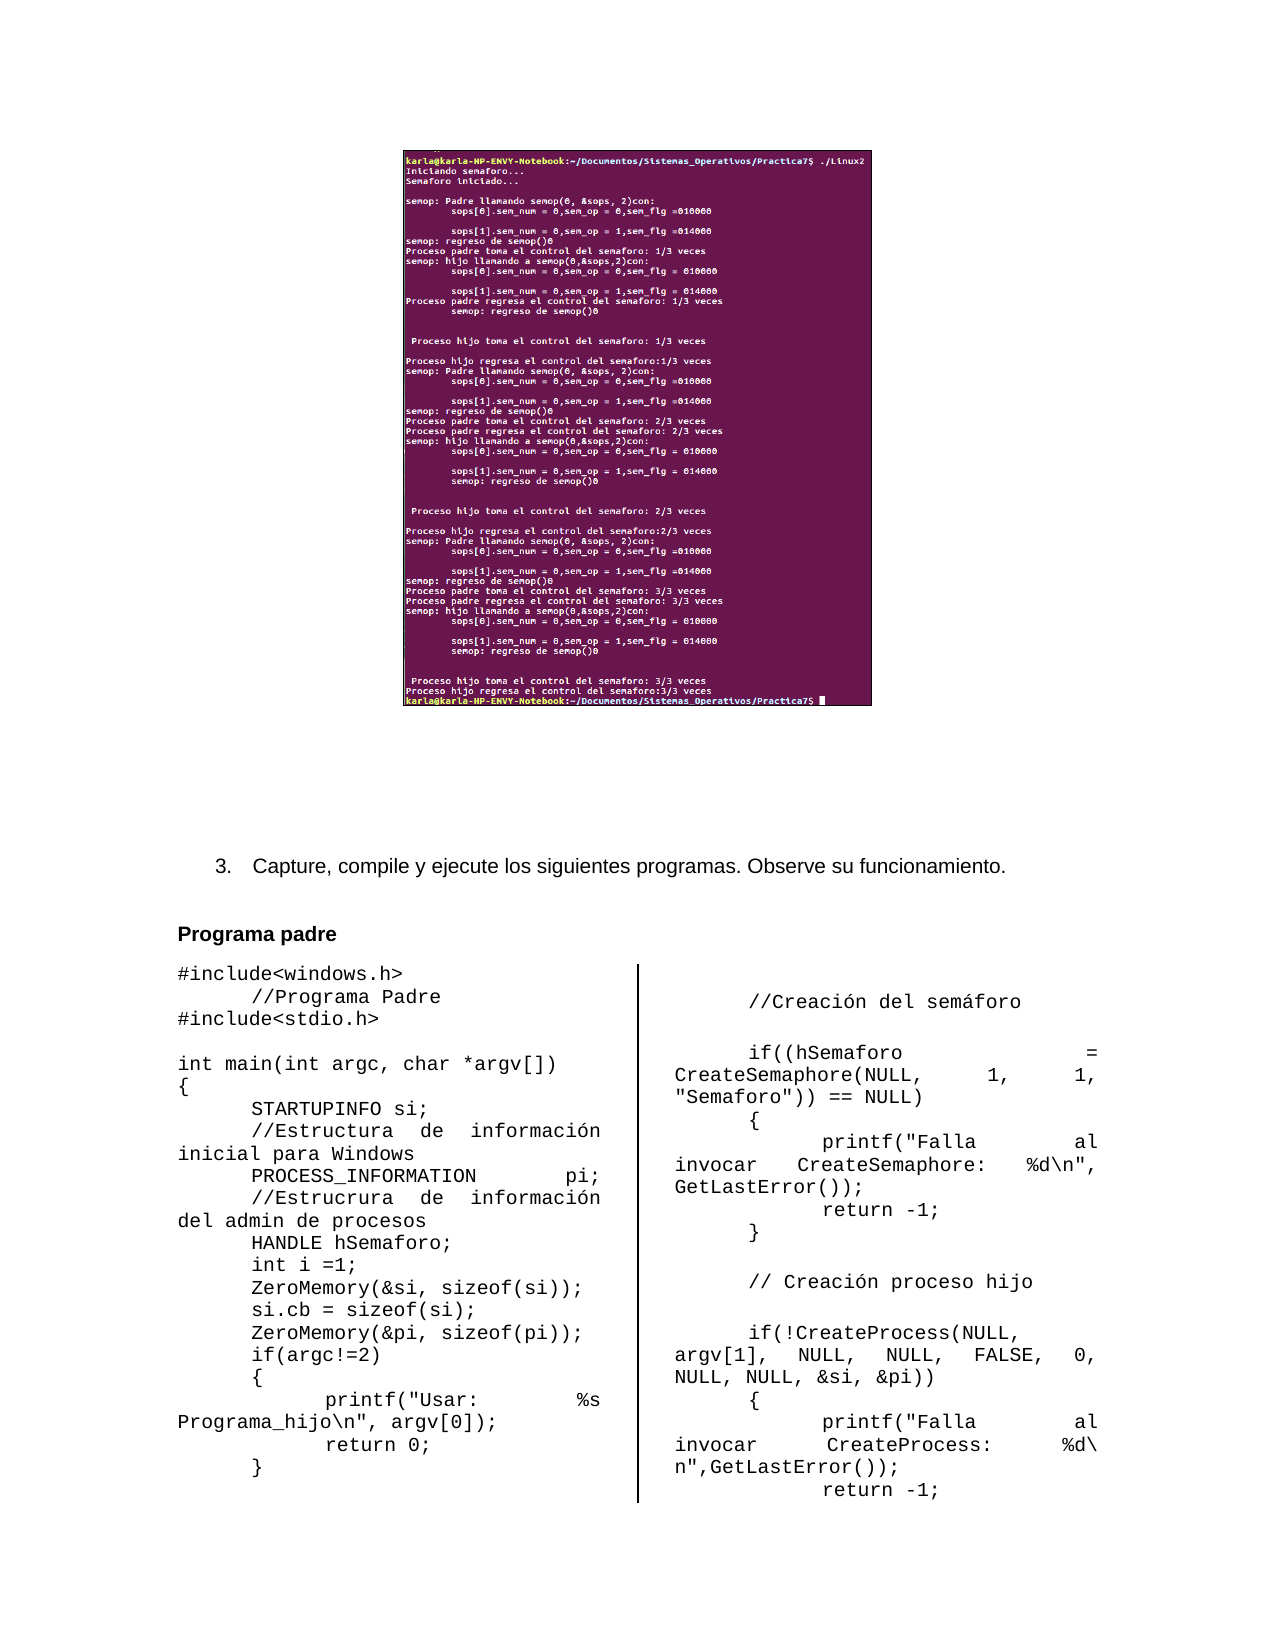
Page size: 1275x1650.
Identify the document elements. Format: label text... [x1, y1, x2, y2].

text ZeroMemory(&pi, sizeof(pi)); [177, 1323, 601, 1345]
text STARTUPINFO si; //Estructura de información inicial para Windows [177, 1099, 601, 1166]
text if(!CreateProcess(NULL, argv[1], NULL, NULL, FALSE, 0, NULL, NULL, &si, &pi)) [674, 1323, 1098, 1390]
text int i =1; [177, 1255, 601, 1278]
text } [177, 1457, 601, 1479]
text return -1; [674, 1479, 1098, 1502]
text if((hSemaforo = CreateSemaphore(NULL, 1, 1, "Semaforo")) == NULL) [674, 1043, 1098, 1110]
text printf("Falla al invocar CreateProcess: %d\n",GetLastError()); [674, 1412, 1098, 1479]
text //Creación del semáforo [674, 992, 1098, 1015]
list Capture, compile y ejecute los siguientes programas. Observe su funcionamiento. [215, 853, 1098, 877]
text { [674, 1390, 1098, 1412]
text // Creación proceso hijo [674, 1272, 1098, 1295]
text Programa padre [177, 922, 1098, 946]
text HANDLE hSemaforo; [177, 1233, 601, 1255]
text printf("Usar: %s Programa_hijo\n", argv[0]); [177, 1390, 601, 1434]
text { [177, 1367, 601, 1390]
text #include<stdio.h> [177, 1009, 601, 1031]
text int main(int argc, char *argv[]) [177, 1054, 601, 1076]
text return 0; [177, 1434, 601, 1457]
text } [674, 1222, 1098, 1244]
text { [674, 1110, 1098, 1132]
text return -1; [674, 1199, 1098, 1222]
text { [177, 1076, 601, 1099]
text ZeroMemory(&si, sizeof(si)); [177, 1278, 601, 1300]
text PROCESS_INFORMATION pi; //Estrucrura de información del admin de procesos [177, 1166, 601, 1233]
picture [404, 151, 871, 705]
text printf("Falla al invocar CreateSemaphore: %d\n", GetLastError()); [674, 1132, 1098, 1199]
text #include<windows.h> //Programa Padre [177, 964, 601, 1009]
text if(argc!=2) [177, 1345, 601, 1367]
text si.cb = sizeof(si); [177, 1300, 601, 1323]
